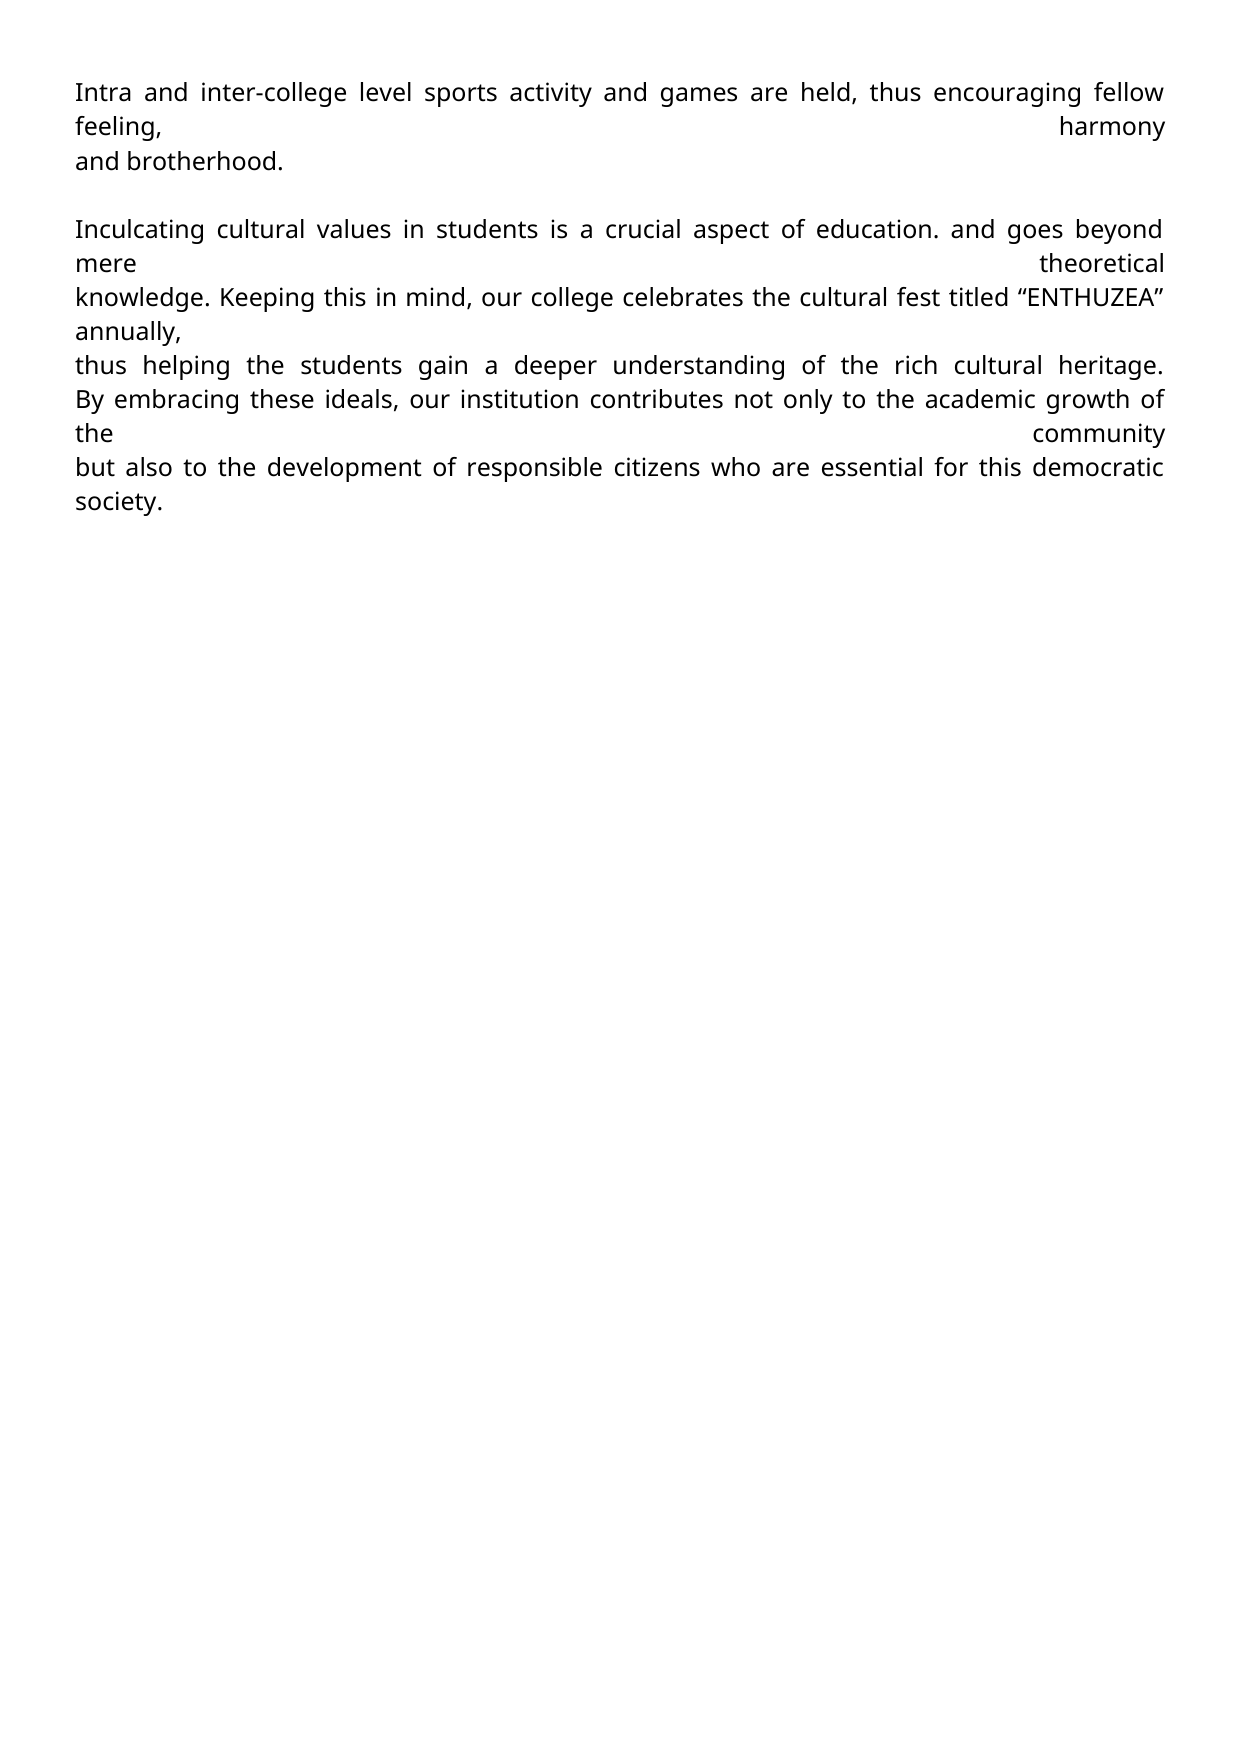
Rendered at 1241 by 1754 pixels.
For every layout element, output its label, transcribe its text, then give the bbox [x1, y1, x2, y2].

text Inculcating cultural values in students is a crucial aspect of education. and goes beyond mere theoretical knowledge. Keeping this in mind, our college celebrates the cultural fest titled “ENTHUZEA” annually, thus helping the students gain a deeper understanding of the rich cultural heritage. By embracing these ideals, our institution contributes not only to the academic growth of the community but also to the development of responsible citizens who are essential for this democratic society. [75, 177, 1165, 518]
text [75, 75, 1165, 177]
